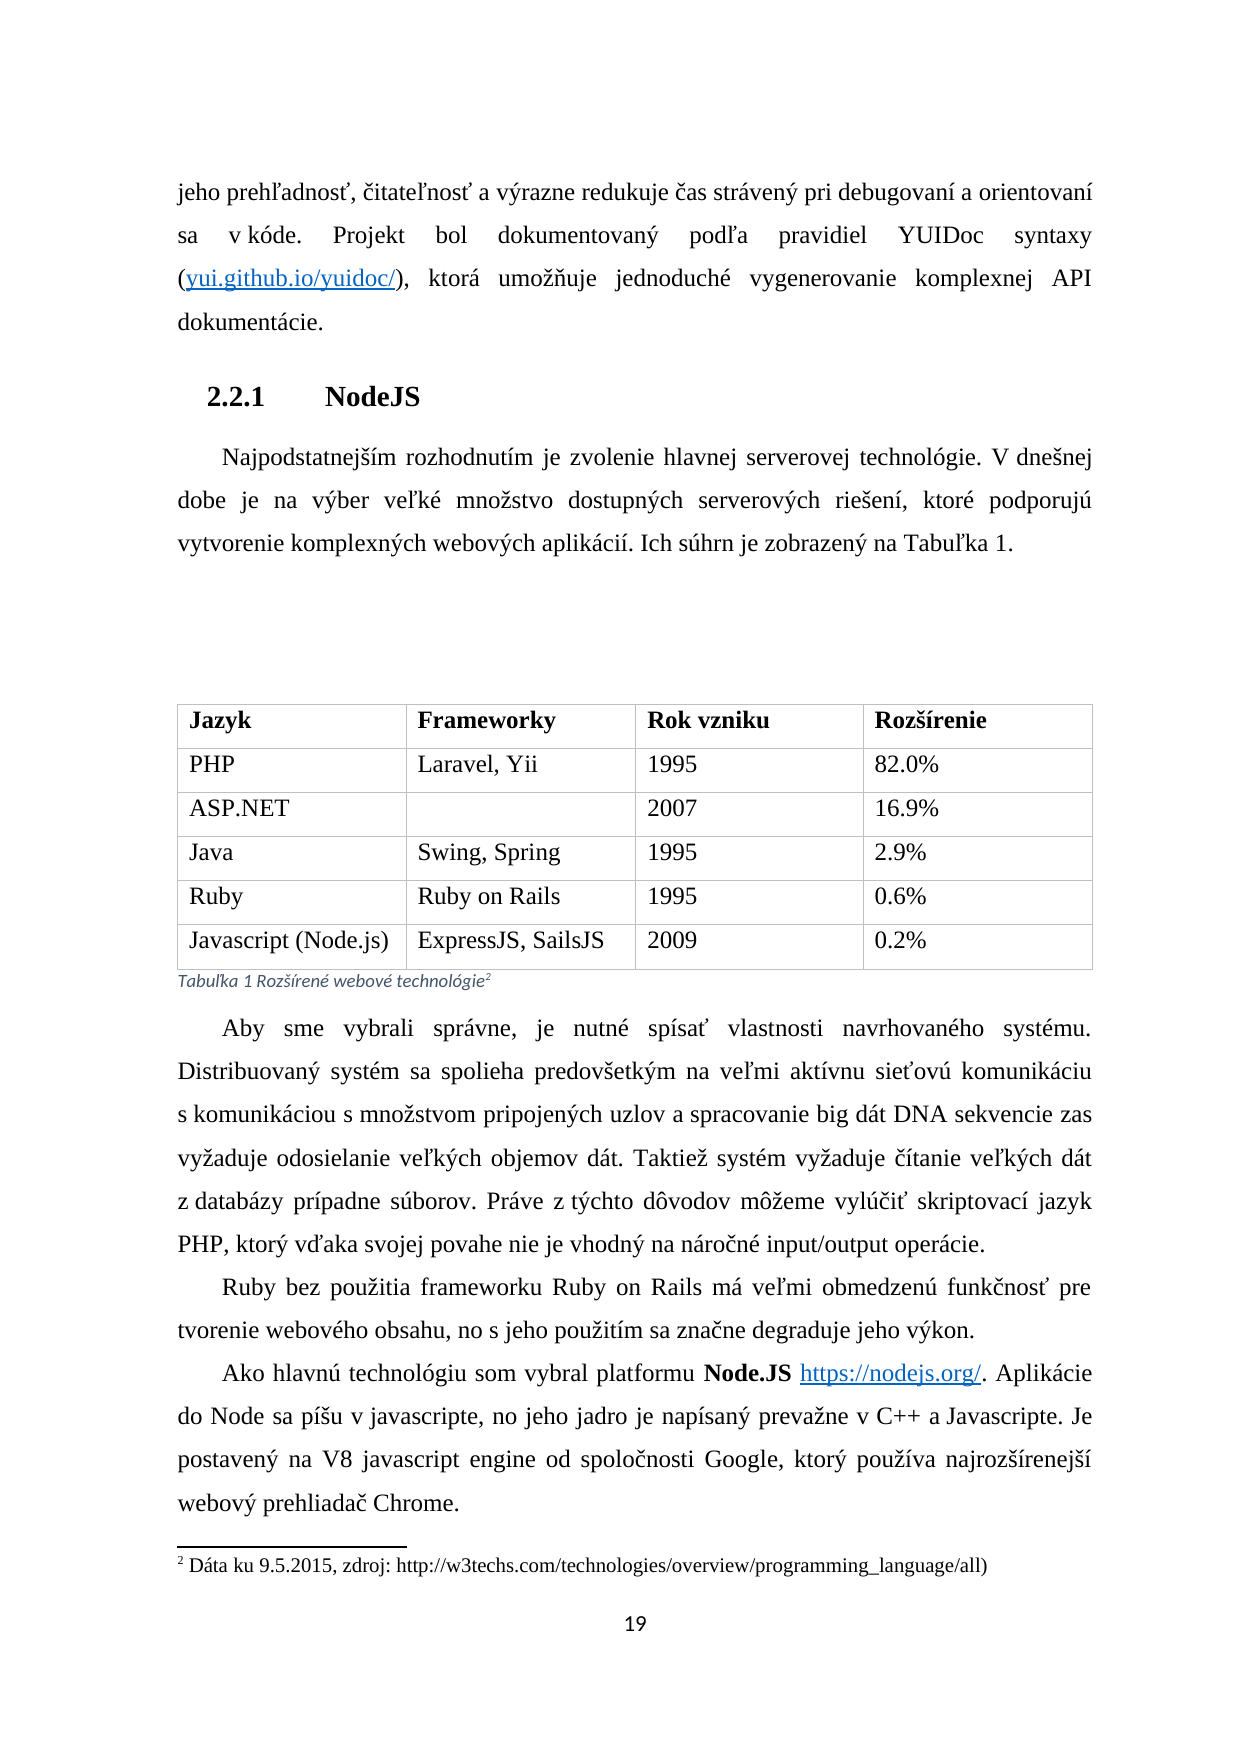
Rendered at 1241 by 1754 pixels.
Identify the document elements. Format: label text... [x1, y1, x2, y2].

table_cell 1995 [636, 749, 863, 792]
text Ako hlavnú technológiu som vybral platformu Node.JS https://nodejs.org/. Aplikácie do Node sa píšu v javascripte, no jeho jadro je napísaný prevažne v C++ a Javascripte. Je postavený na V8 javascript engine od spoločnosti Google, ktorý používa najrozšírenejší webový prehliadač Chrome. [177, 1358, 1092, 1516]
table_cell Java [178, 837, 406, 880]
table_cell ExpressJS, SailsJS [407, 925, 635, 968]
table_cell 0.2% [864, 925, 1092, 968]
table_cell ASP.NET [178, 793, 406, 836]
text Najpodstatnejším rozhodnutím je zvolenie hlavnej serverovej technológie. V dnešnej dobe je na výber veľké množstvo dostupných serverových riešení, ktoré podporujú vytvorenie komplexných webových aplikácií. Ich súhrn je zobrazený na Tabuľka 1. [177, 442, 1092, 557]
table_cell 16.9% [864, 793, 1092, 836]
table_cell Ruby [178, 881, 406, 924]
table_header Jazyk [178, 705, 406, 748]
table_cell Swing, Spring [407, 837, 635, 880]
table_cell Laravel, Yii [407, 749, 635, 792]
table_cell [407, 793, 635, 836]
table_cell 1995 [636, 837, 863, 880]
table_cell 2007 [636, 793, 863, 836]
table_cell Ruby on Rails [407, 881, 635, 924]
table_cell 82.0% [864, 749, 1092, 792]
text Aby sme vybrali správne, je nutné spísať vlastnosti navrhovaného systému. Distribuovaný systém sa spolieha predovšetkým na veľmi aktívnu sieťovú komunikáciu s komunikáciou s množstvom pripojených uzlov a spracovanie big dát DNA sekvencie zas vyžaduje odosielanie veľkých objemov dát. Taktiež systém vyžaduje čítanie veľkých dát z databázy prípadne súborov. Práve z týchto dôvodov môžeme vylúčiť skriptovací jazyk PHP, ktorý vďaka svojej povahe nie je vhodný na náročné input/output operácie. [177, 1013, 1092, 1258]
text NodeJS [207, 379, 1092, 412]
table_cell 0.6% [864, 881, 1092, 924]
table_header Rok vzniku [636, 705, 863, 748]
table_cell 2009 [636, 925, 863, 968]
table_cell PHP [178, 749, 406, 792]
table_header Rozšírenie [864, 705, 1092, 748]
table_cell 1995 [636, 881, 863, 924]
table_cell 2.9% [864, 837, 1092, 880]
table_header Frameworky [407, 705, 635, 748]
text Ruby bez použitia frameworku Ruby on Rails má veľmi obmedzenú funkčnosť pre tvorenie webového obsahu, no s jeho použitím sa značne degraduje jeho výkon. [177, 1272, 1092, 1344]
table_cell Javascript (Node.js) [178, 925, 406, 968]
